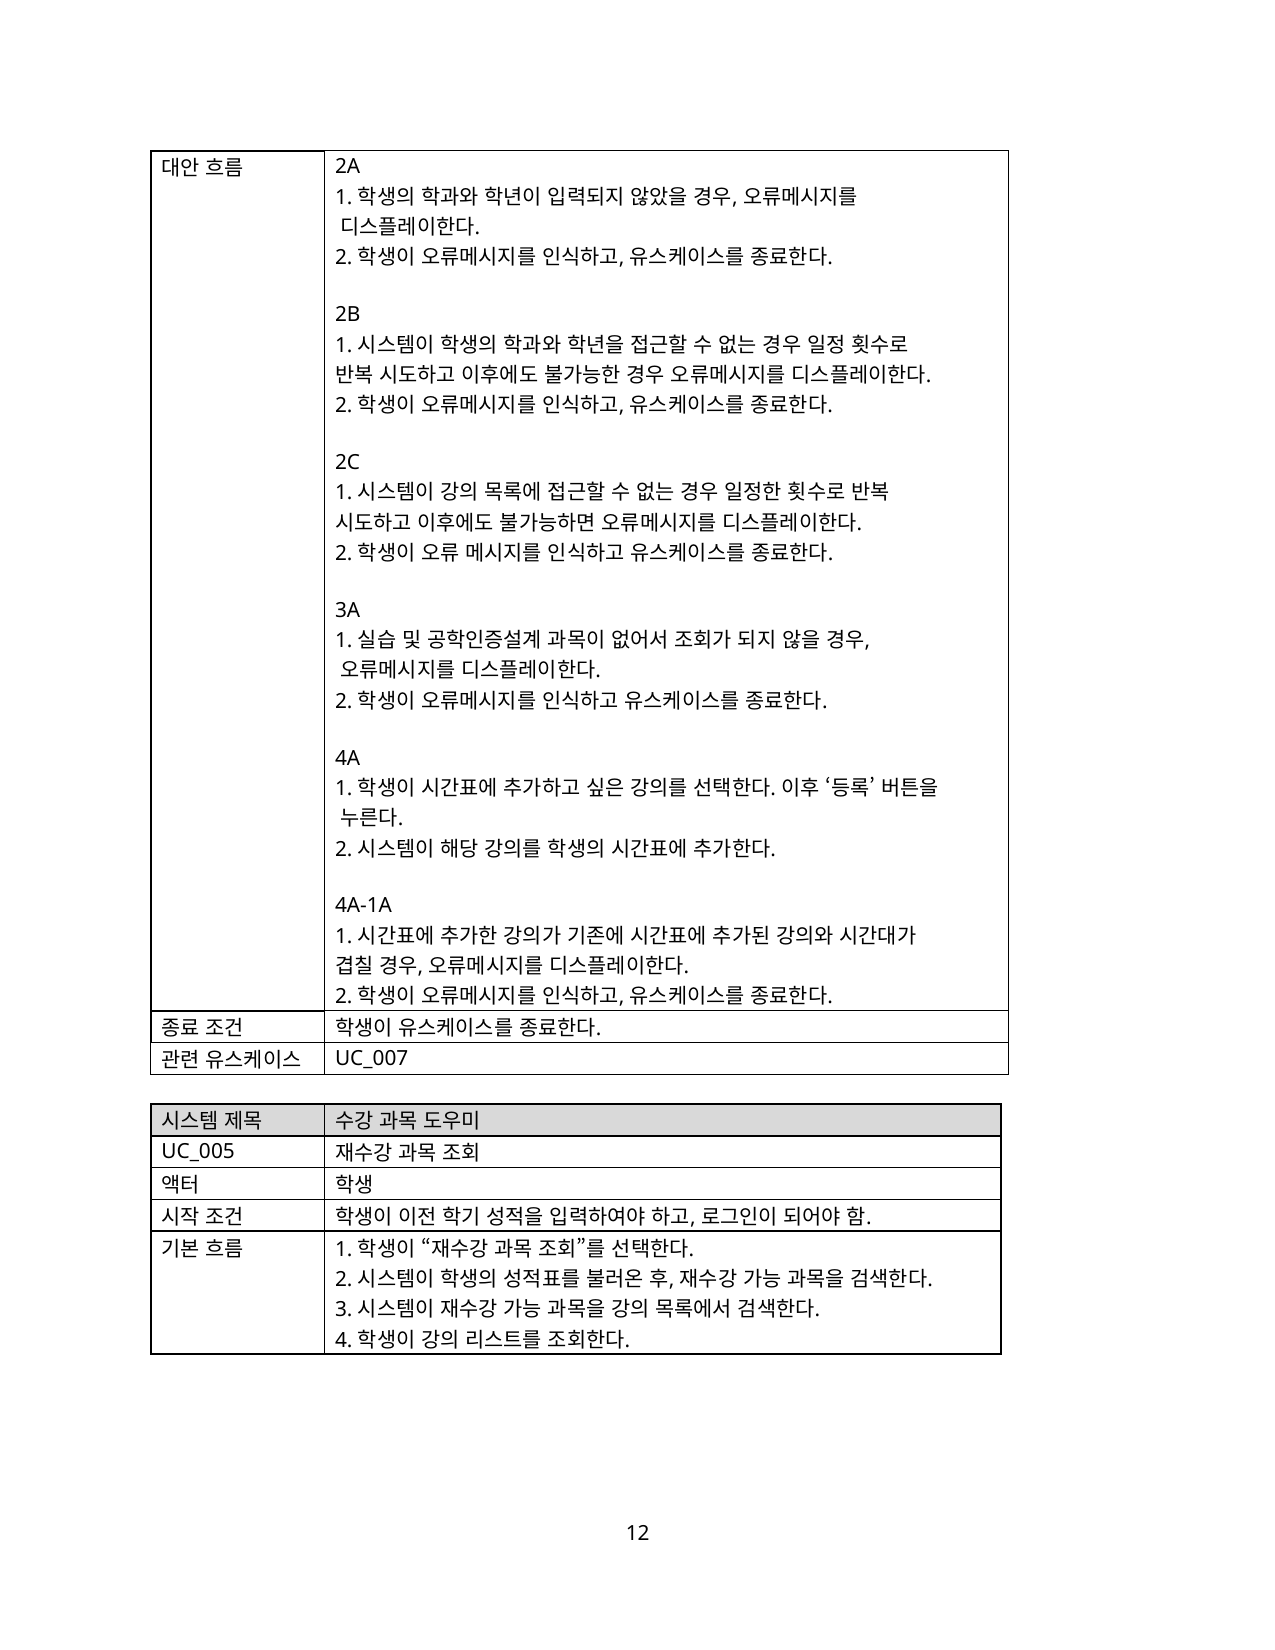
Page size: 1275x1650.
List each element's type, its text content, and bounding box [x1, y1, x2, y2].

table_cell 대안 흐름 [152, 152, 324, 1010]
table_cell UC_007 [325, 1043, 1008, 1074]
table_header 시스템 제목 [152, 1105, 324, 1135]
table_cell 종료 조건 [152, 1012, 324, 1042]
table_cell 학생 [325, 1168, 1000, 1198]
table_cell 1. 학생이 “재수강 과목 조회”를 선택한다. 2. 시스템이 학생의 성적표를 불러온 후, 재수강 가능 과목을 검색한다. 3. 시스템이 재수강 가능 과목을 강의 목록에서 검색한다. 4. 학생이 강의 리스트를 조회한다. [325, 1232, 1000, 1353]
table_cell 시작 조건 [152, 1200, 324, 1230]
table_cell UC_005 [152, 1137, 324, 1167]
table_cell 학생이 유스케이스를 종료한다. [325, 1011, 1008, 1042]
table_cell 재수강 과목 조회 [325, 1137, 1000, 1167]
table_cell 관련 유스케이스 [151, 1043, 324, 1074]
table_cell 액터 [152, 1168, 324, 1198]
table_cell 학생이 이전 학기 성적을 입력하여야 하고, 로그인이 되어야 함. [325, 1200, 1000, 1230]
table_cell 2A 1. 학생의 학과와 학년이 입력되지 않았을 경우, 오류메시지를 디스플레이한다. 2. 학생이 오류메시지를 인식하고, 유스케이스를 종료한다. 2B 1. 시스템이 학생의 학과와 학년을 접근할 수 없는 경우 일정 횟수로 반복 시도하고 이후에도 불가능한 경우 오류메시지를 디스플레이한다. 2. 학생이 오류메시지를 인식하고, 유스케이스를 종료한다. 2C 1. 시스템이 강의 목록에 접근할 수 없는 경우 일정한 횟수로 반복 시도하고 이후에도 불가능하면 오류메시지를 디스플레이한다. 2. 학생이 오류 메시지를 인식하고 유스케이스를 종료한다. 3A 1. 실습 및 공학인증설계 과목이 없어서 조회가 되지 않을 경우, 오류메시지를 디스플레이한다. 2. 학생이 오류메시지를 인식하고 유스케이스를 종료한다. 4A 1. 학생이 시간표에 추가하고 싶은 강의를 선택한다. 이후 ‘등록’ 버튼을 누른다. 2. 시스템이 해당 강의를 학생의 시간표에 추가한다. 4A-1A 1. 시간표에 추가한 강의가 기존에 시간표에 추가된 강의와 시간대가 겹칠 경우, 오류메시지를 디스플레이한다. 2. 학생이 오류메시지를 인식하고, 유스케이스를 종료한다. [325, 151, 1008, 1010]
table_cell 기본 흐름 [152, 1232, 324, 1353]
table_header 수강 과목 도우미 [325, 1105, 1000, 1135]
